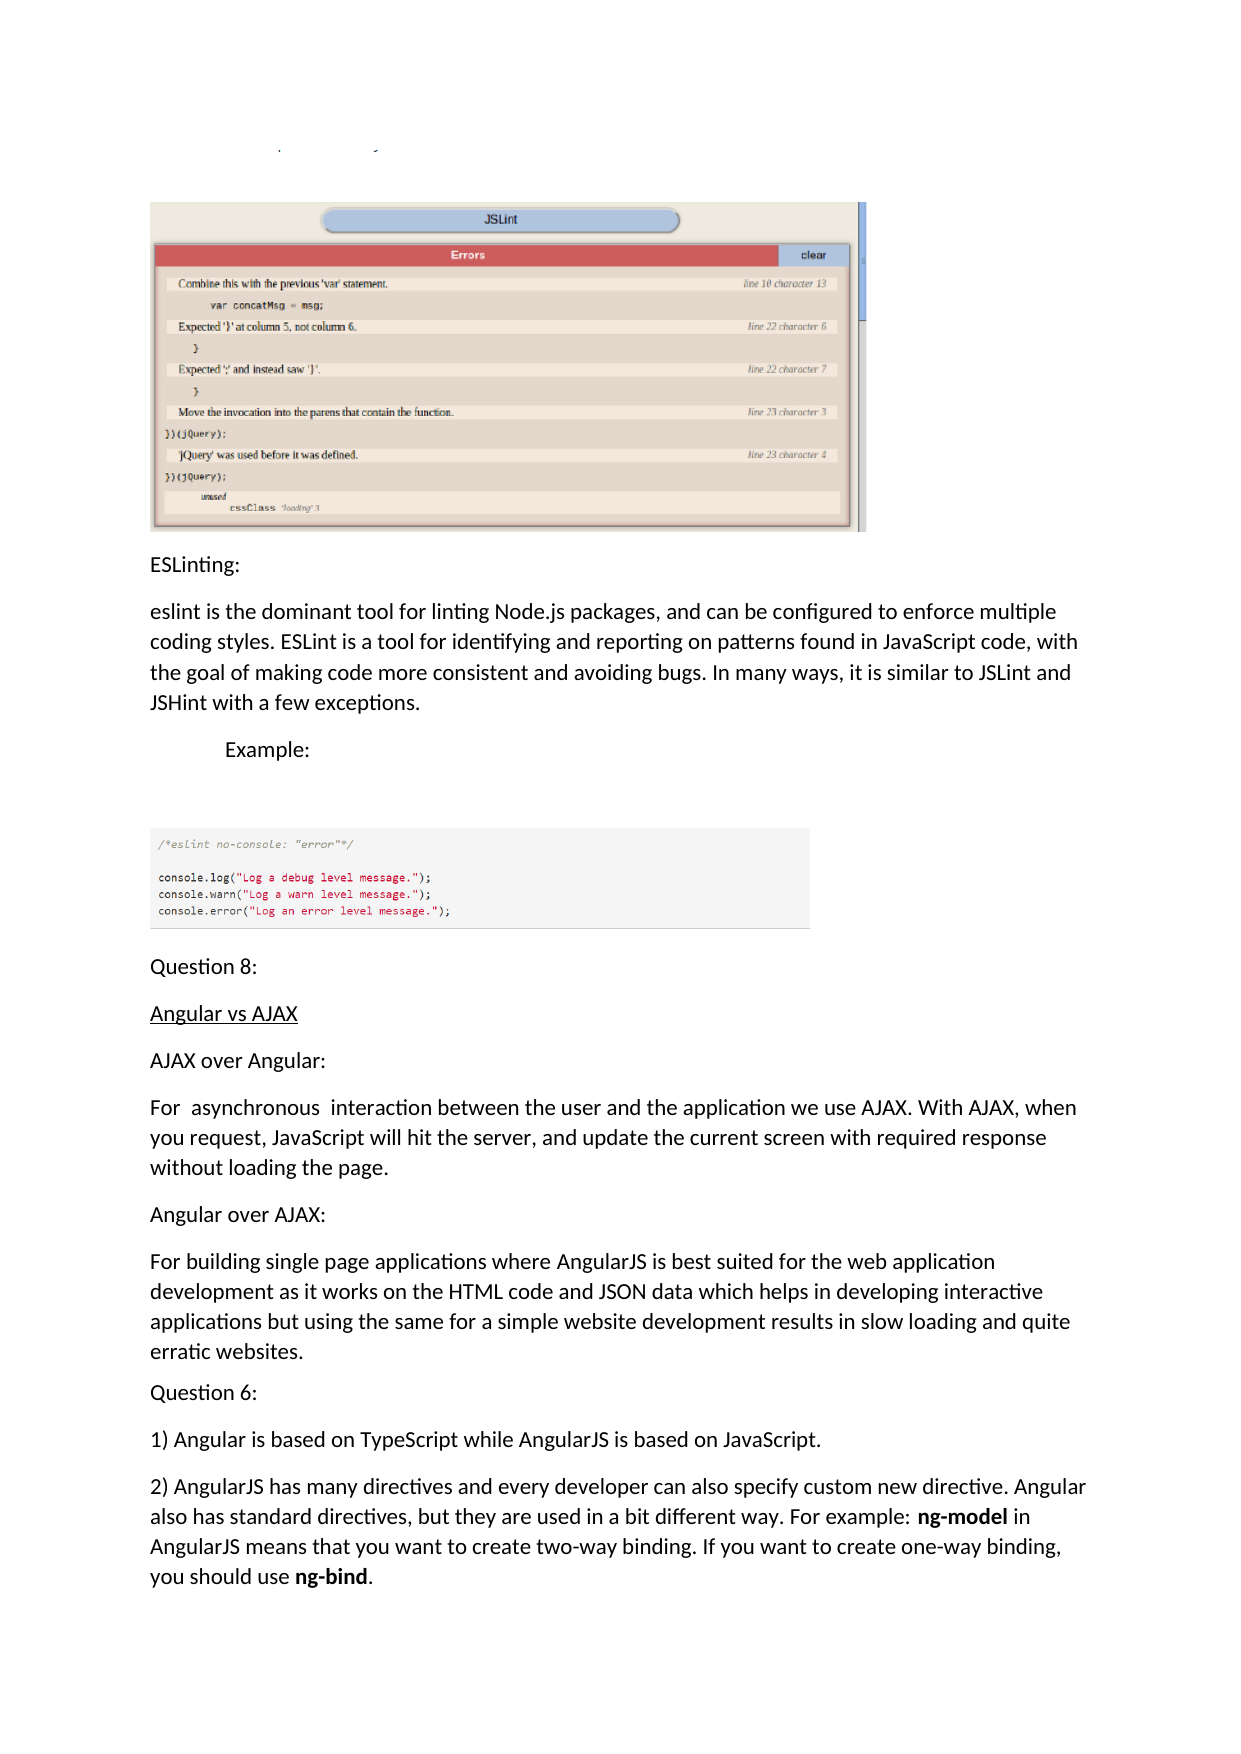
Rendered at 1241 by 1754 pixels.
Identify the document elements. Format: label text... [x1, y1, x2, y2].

text For asynchronous interaction between the user and the application we use AJAX. With AJAX, when you request, JavaScript will hit the server, and update the current screen with required response without loading the page. [150, 1093, 1090, 1181]
text Question 8: [150, 952, 1090, 980]
picture [150, 828, 811, 934]
text 2) AngularJS has many directives and every developer can also specify custom new directive. Angular also has standard directives, but they are used in a bit different way. For example: ng-model in AngularJS means that you want to create two-way binding. If you want to create one-way binding, you should use ng-bind. [150, 1472, 1090, 1590]
text For building single page applications where AngularJS is best suited for the web application development as it works on the HTML code and JSON data which helps in developing interactive applications but using the same for a simple website development results in slow loading and quite erratic websites. [150, 1247, 1090, 1365]
text ESLinting: [150, 550, 1090, 578]
text Angular vs AJAX [150, 999, 1090, 1027]
list Example: [225, 735, 1090, 763]
text Question 6: [150, 1378, 1090, 1406]
text eslint is the dominant tool for linting Node.js packages, and can be configured to enforce multiple coding styles. ESLint is a tool for identifying and reporting on patterns found in JavaScript code, with the goal of making code more consistent and avoiding bugs. In many ways, it is similar to JSLint and JSHint with a few exceptions. [150, 597, 1090, 716]
text 1) Angular is based on TypeScript while AngularJS is based on JavaScript. [150, 1425, 1090, 1453]
text AJAX over Angular: [150, 1046, 1090, 1074]
picture [150, 150, 867, 532]
text Angular over AJAX: [150, 1200, 1090, 1228]
